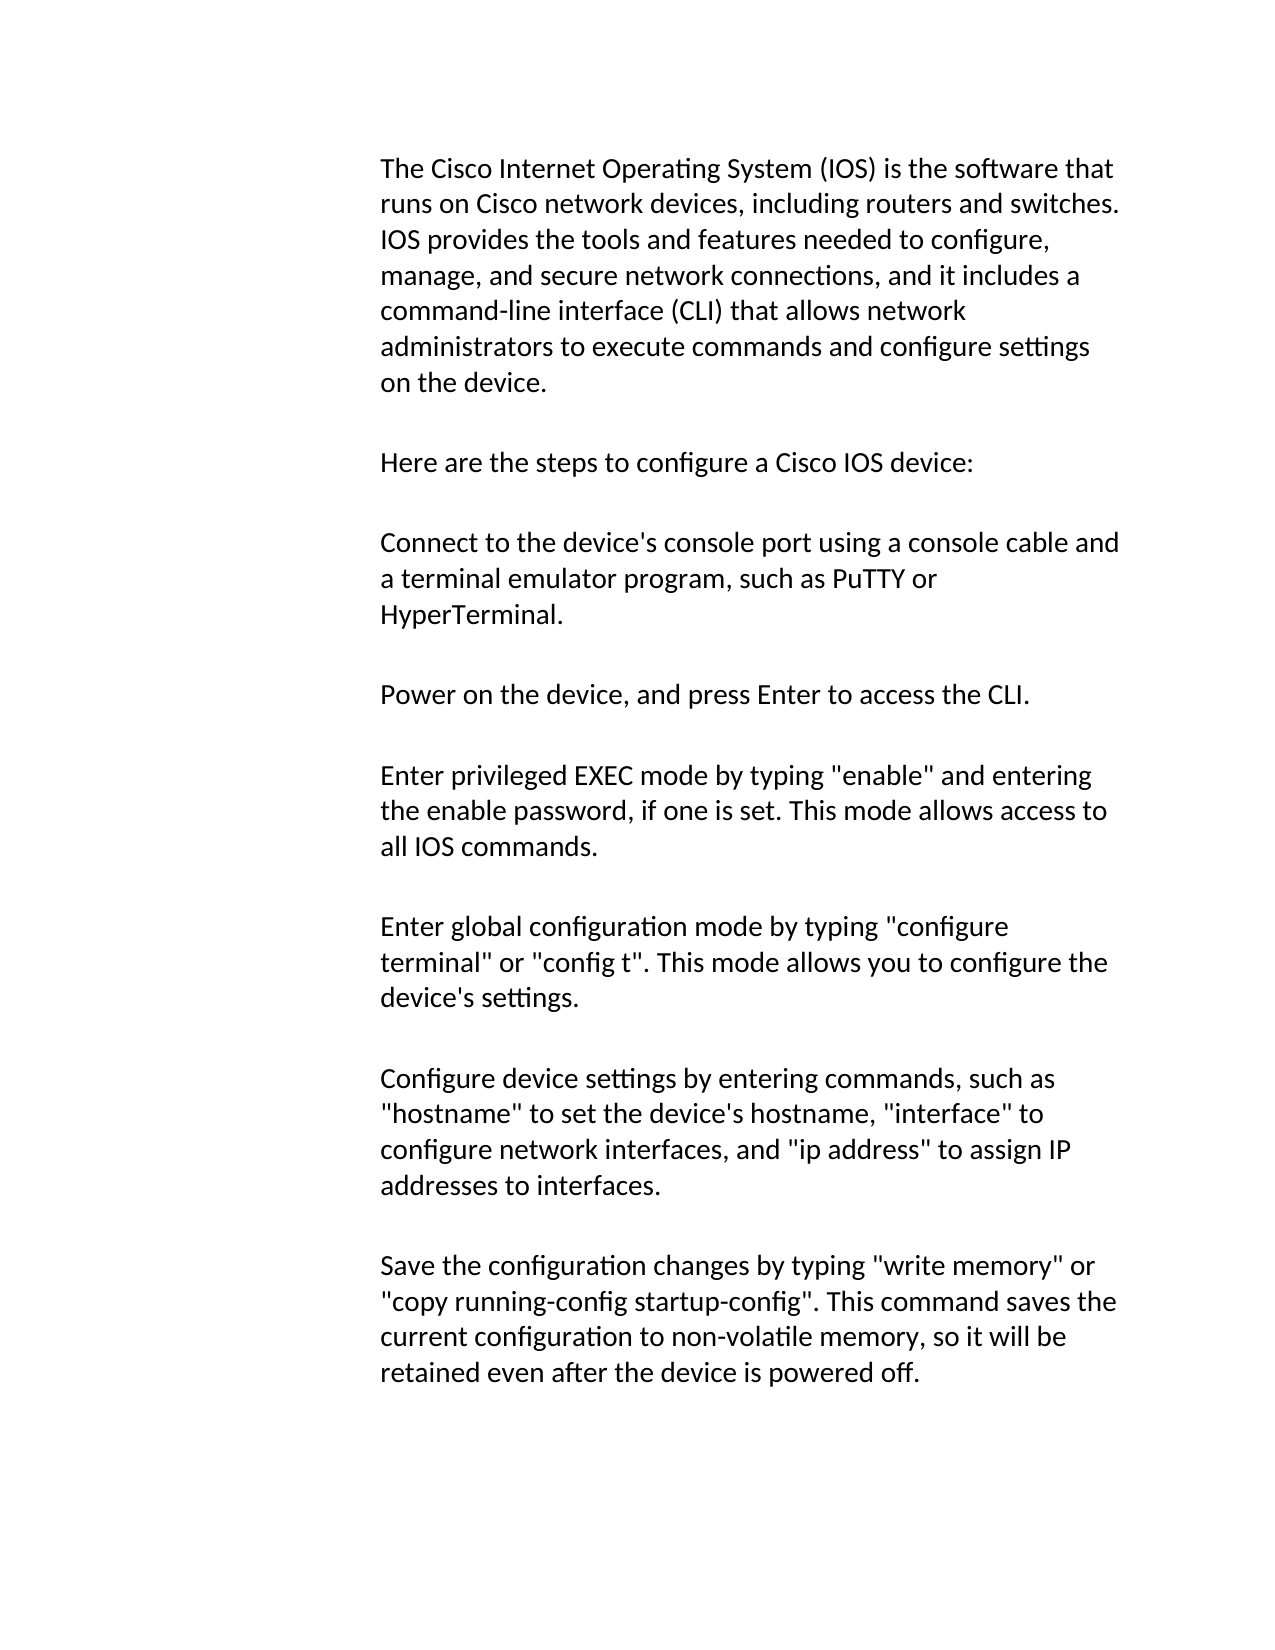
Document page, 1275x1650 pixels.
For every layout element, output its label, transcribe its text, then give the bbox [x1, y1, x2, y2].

text Enter privileged EXEC mode by typing "enable" and entering the enable password, if one is set. This mode allows access to all IOS commands. [380, 757, 1125, 863]
text Save the configuration changes by typing "write memory" or "copy running-config startup-config". This command saves the current configuration to non-volatile memory, so it will be retained even after the device is powered off. [380, 1247, 1125, 1390]
text Enter global configuration mode by typing "configure terminal" or "config t". This mode allows you to configure the device's settings. [380, 908, 1125, 1015]
text Here are the steps to configure a Cisco IOS device: [380, 444, 1125, 480]
text Power on the device, and press Enter to access the CLI. [380, 676, 1125, 712]
text Connect to the device's console port using a console cable and a terminal emulator program, such as PuTTY or HyperTerminal. [380, 524, 1125, 631]
text The Cisco Internet Operating System (IOS) is the software that runs on Cisco network devices, including routers and switches. IOS provides the tools and features needed to configure, manage, and secure network connections, and it includes a command-line interface (CLI) that allows network administrators to execute commands and configure settings on the device. [380, 150, 1125, 399]
text Configure device settings by entering commands, such as "hostname" to set the device's hostname, "interface" to configure network interfaces, and "ip address" to assign IP addresses to interfaces. [380, 1060, 1125, 1202]
